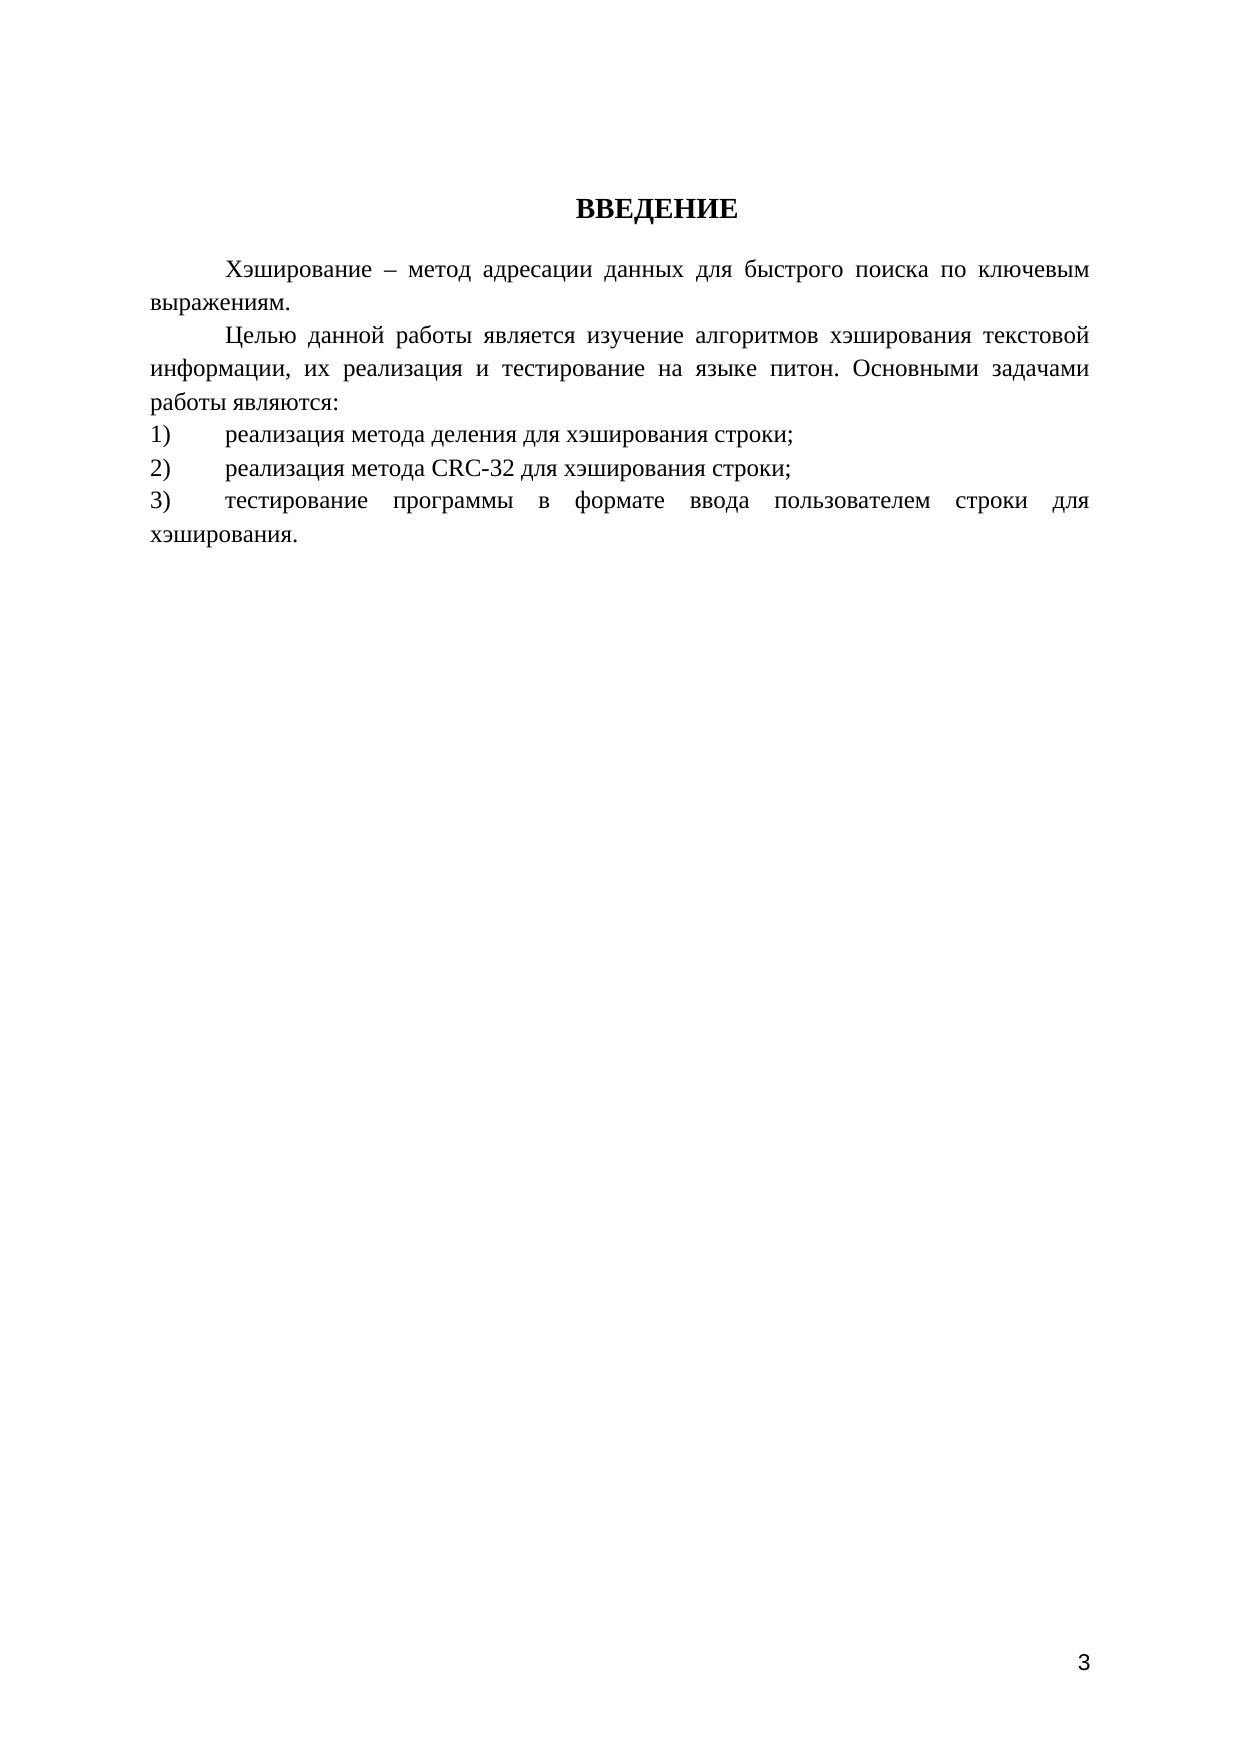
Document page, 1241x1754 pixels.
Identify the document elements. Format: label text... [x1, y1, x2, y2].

text Целью данной работы является изучение алгоритмов хэширования текстовой информации, их реализация и тестирование на языке питон. Основными задачами работы являются: [150, 321, 1090, 415]
list реализация метода СRC-32 для хэширования строки; [150, 453, 1090, 481]
list тестирование программы в формате ввода пользователем строки для хэширования. [150, 486, 1090, 547]
text Хэширование – метод адресации данных для быстрого поиска по ключевым выражениям. [150, 254, 1090, 316]
list реализация метода деления для хэширования строки; [150, 419, 1090, 448]
subtitle ВВЕДЕНИЕ [150, 192, 1090, 225]
